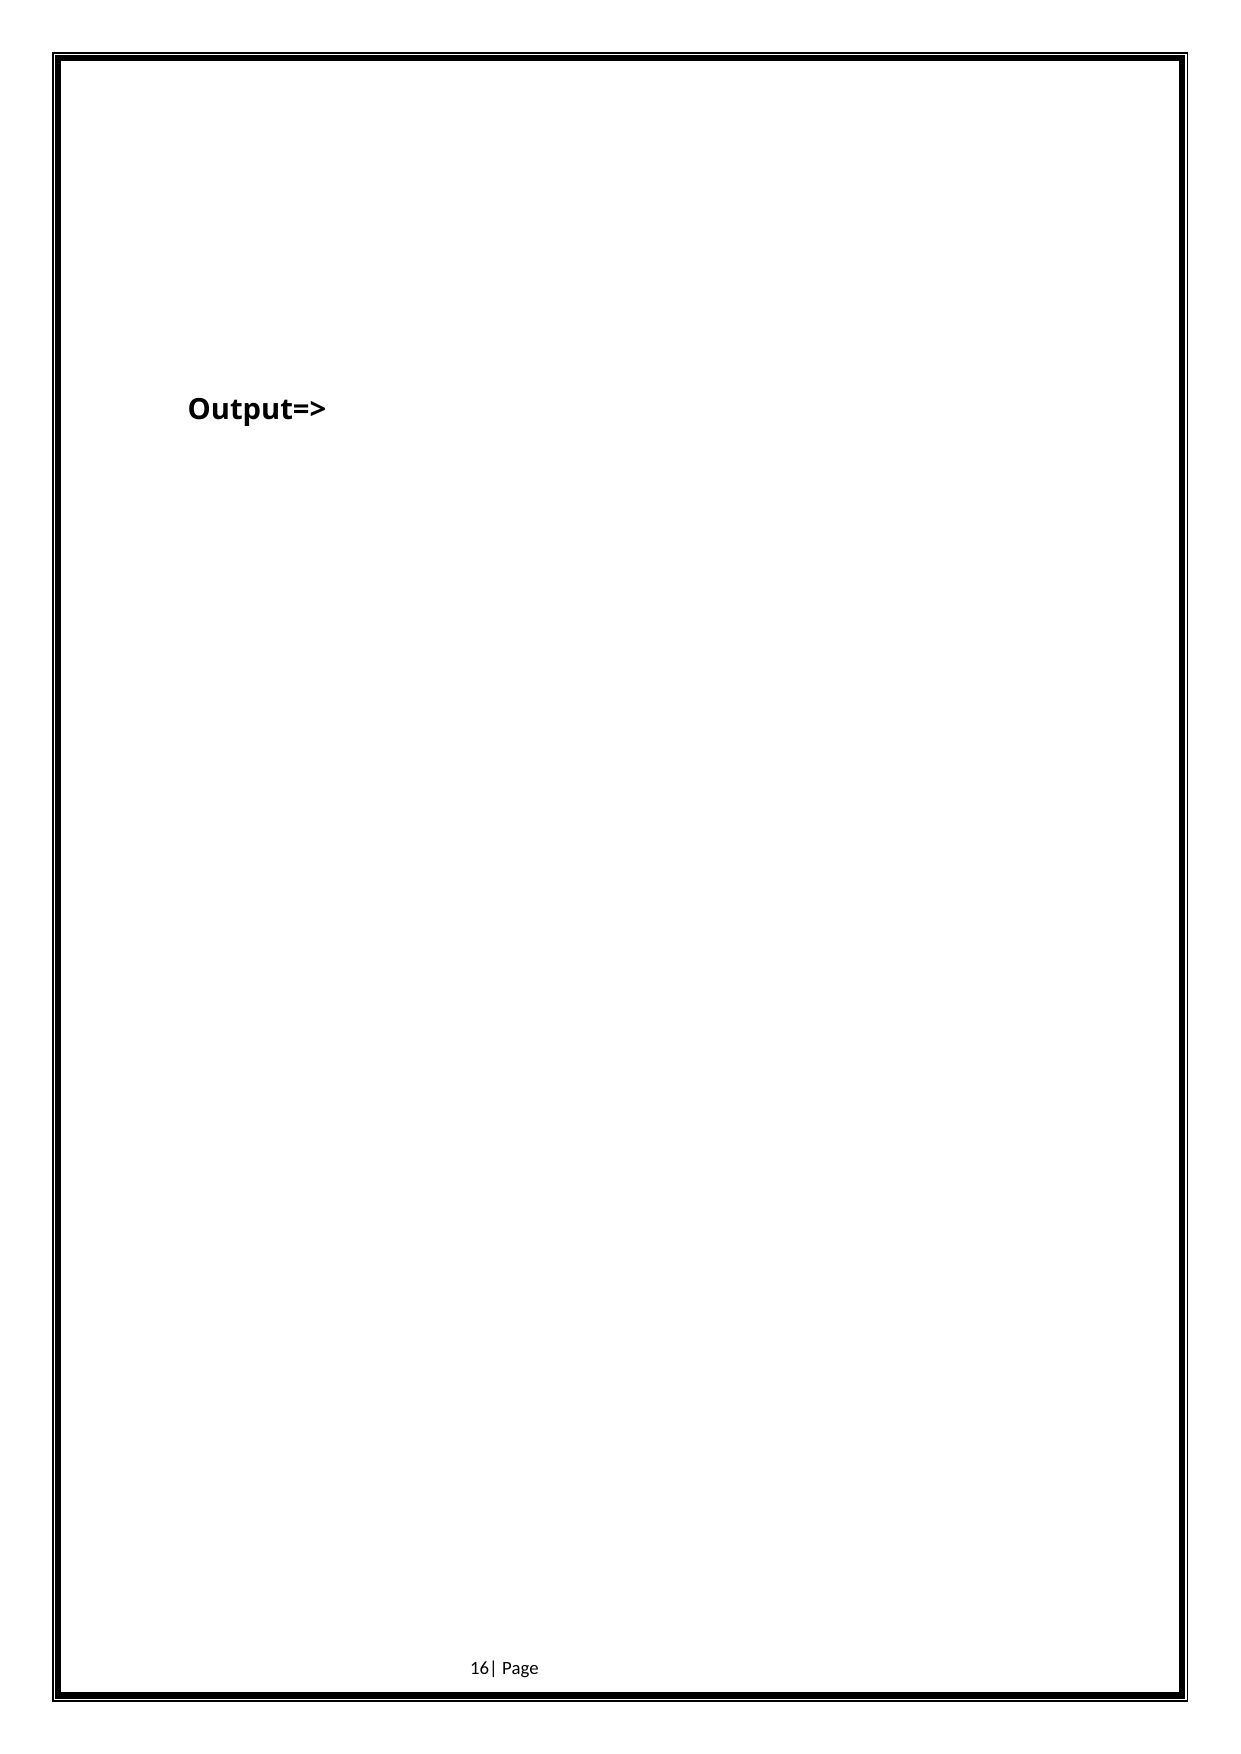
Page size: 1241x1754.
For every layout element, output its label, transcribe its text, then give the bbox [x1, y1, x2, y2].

text Output=> [187, 388, 1053, 428]
